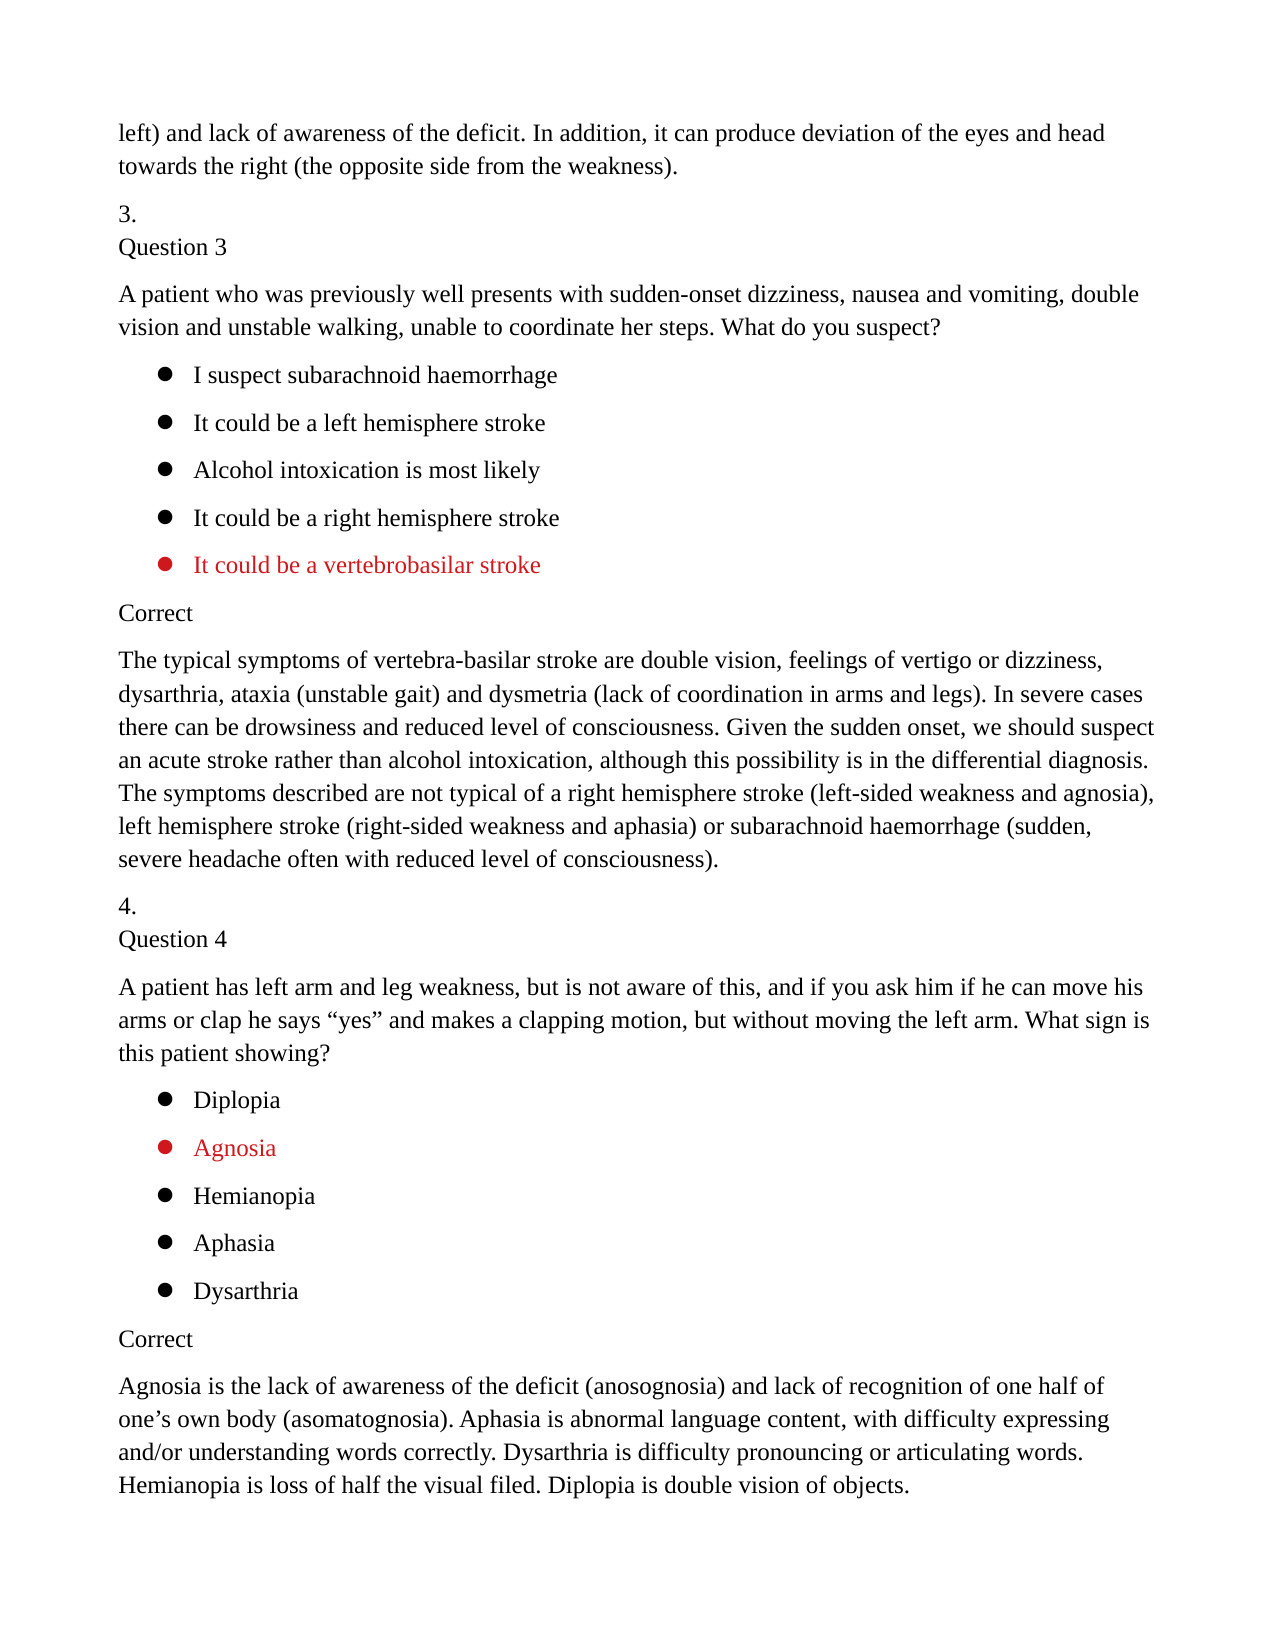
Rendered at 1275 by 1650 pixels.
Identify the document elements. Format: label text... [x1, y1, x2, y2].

text Correct [118, 598, 1157, 627]
text A patient has left arm and leg weakness, but is not aware of this, and if you ask him if he can move his arms or clap he says “yes” and makes a clapping motion, but without moving the left arm. What sign is this patient showing? [118, 972, 1157, 1067]
list Dysarthria [156, 1276, 1157, 1305]
text The typical symptoms of vertebra-basilar stroke are double vision, feelings of vertigo or dizziness, dysarthria, ataxia (unstable gait) and dysmetria (lack of coordination in arms and legs). In severe cases there can be drowsiness and reduced level of consciousness. Given the sudden onset, we should suspect an acute stroke rather than alcohol intoxication, although this possibility is in the differential diagnosis. The symptoms described are not typical of a right hemisphere stroke (left-sided weakness and agnosia), left hemisphere stroke (right-sided weakness and aphasia) or subarachnoid haemorrhage (sudden, severe headache often with reduced level of consciousness). [118, 646, 1157, 872]
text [118, 118, 1157, 180]
text 4. [118, 891, 1157, 920]
text Question 4 [118, 924, 1157, 953]
list Aphasia [156, 1228, 1157, 1257]
list Hemianopia [156, 1181, 1157, 1209]
list Agnosia [156, 1133, 1157, 1162]
list I suspect subarachnoid haemorrhage [156, 360, 1157, 389]
list It could be a left hemisphere stroke [156, 408, 1157, 436]
list It could be a vertebrobasilar stroke [156, 550, 1157, 579]
text A patient who was previously well presents with sudden-onset dizziness, nausea and vomiting, double vision and unstable walking, unable to coordinate her steps. What do you suspect? [118, 279, 1157, 341]
text Question 3 [118, 232, 1157, 261]
list Diplopia [156, 1086, 1157, 1114]
text Agnosia is the lack of awareness of the deficit (anosognosia) and lack of recognition of one half of one’s own body (asomatognosia). Aphasia is abnormal language content, with difficulty expressing and/or understanding words correctly. Dysarthria is difficulty pronouncing or articulating words. Hemianopia is loss of half the visual filed. Diplopia is double vision of objects. [118, 1371, 1157, 1499]
list It could be a right hemisphere stroke [156, 503, 1157, 532]
list Alcohol intoxication is most likely [156, 455, 1157, 484]
text Correct [118, 1324, 1157, 1352]
text 3. [118, 199, 1157, 227]
